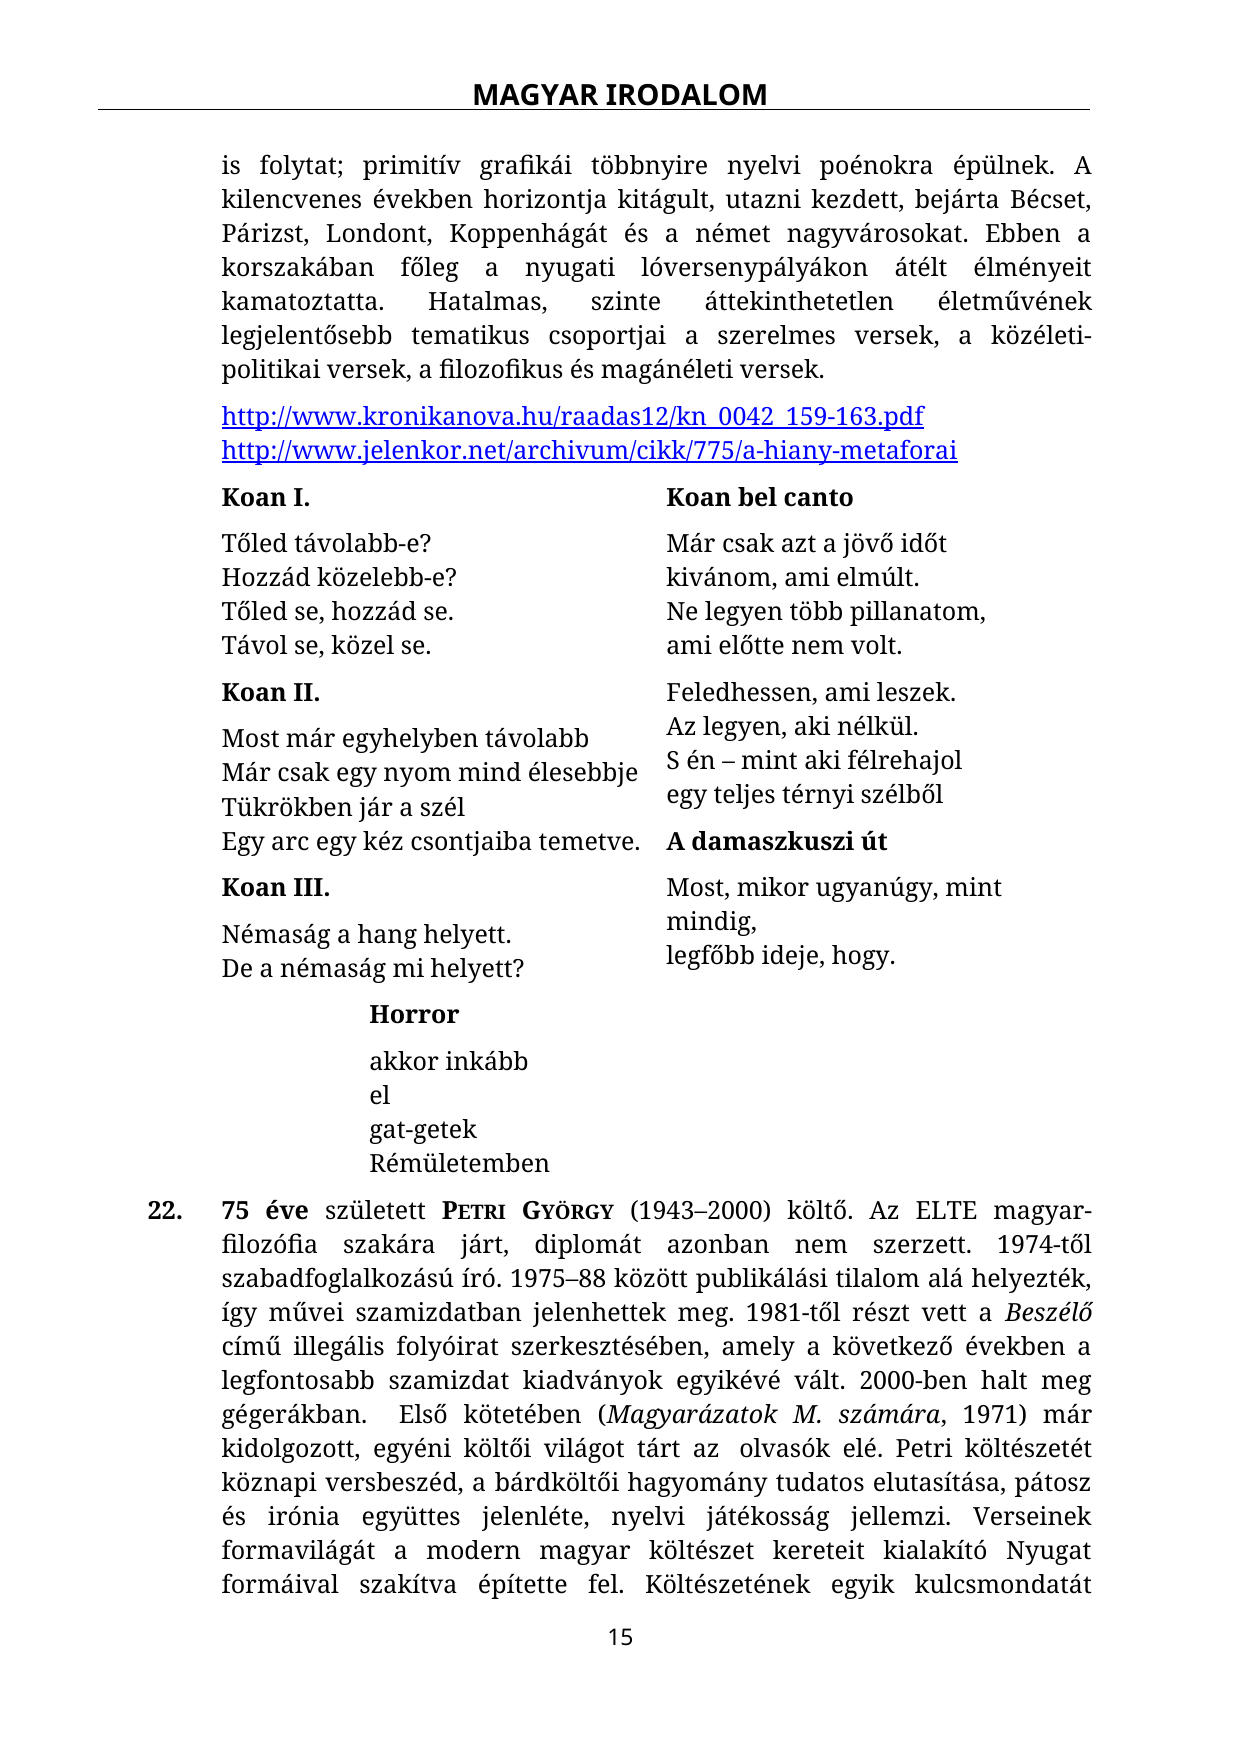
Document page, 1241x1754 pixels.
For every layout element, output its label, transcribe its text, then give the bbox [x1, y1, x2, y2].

text http://www.kronikanova.hu/raadas12/kn_0042_159-163.pdf http://www.jelenkor.net/archivum/cikk/775/a-hiany-metaforai [221, 398, 1093, 467]
table_header Koan I. Tőled távolabb-e? Hozzád közelebb-e? Tőled se, hozzád se. Távol se, közel se. Koan II. Most már egyhelyben távolabb Már csak egy nyom mind élesebbje Tükrökben jár a szél Egy arc egy kéz csontjaiba temetve. Koan III. Némaság a hang helyett. De a némaság mi helyett? Horror akkor inkább el gat-getek Rémületemben [210, 479, 655, 1192]
table_header Koan bel canto Már csak azt a jövő időt kivánom, ami elmúlt. Ne legyen több pillanatom, ami előtte nem volt. Feledhessen, ami leszek. Az legyen, aki nélkül. S én – mint aki félrehajol egy teljes térnyi szélből A damaszkuszi út Most, mikor ugyanúgy, mint mindig, legfőbb ideje, hogy. [655, 479, 1104, 1192]
